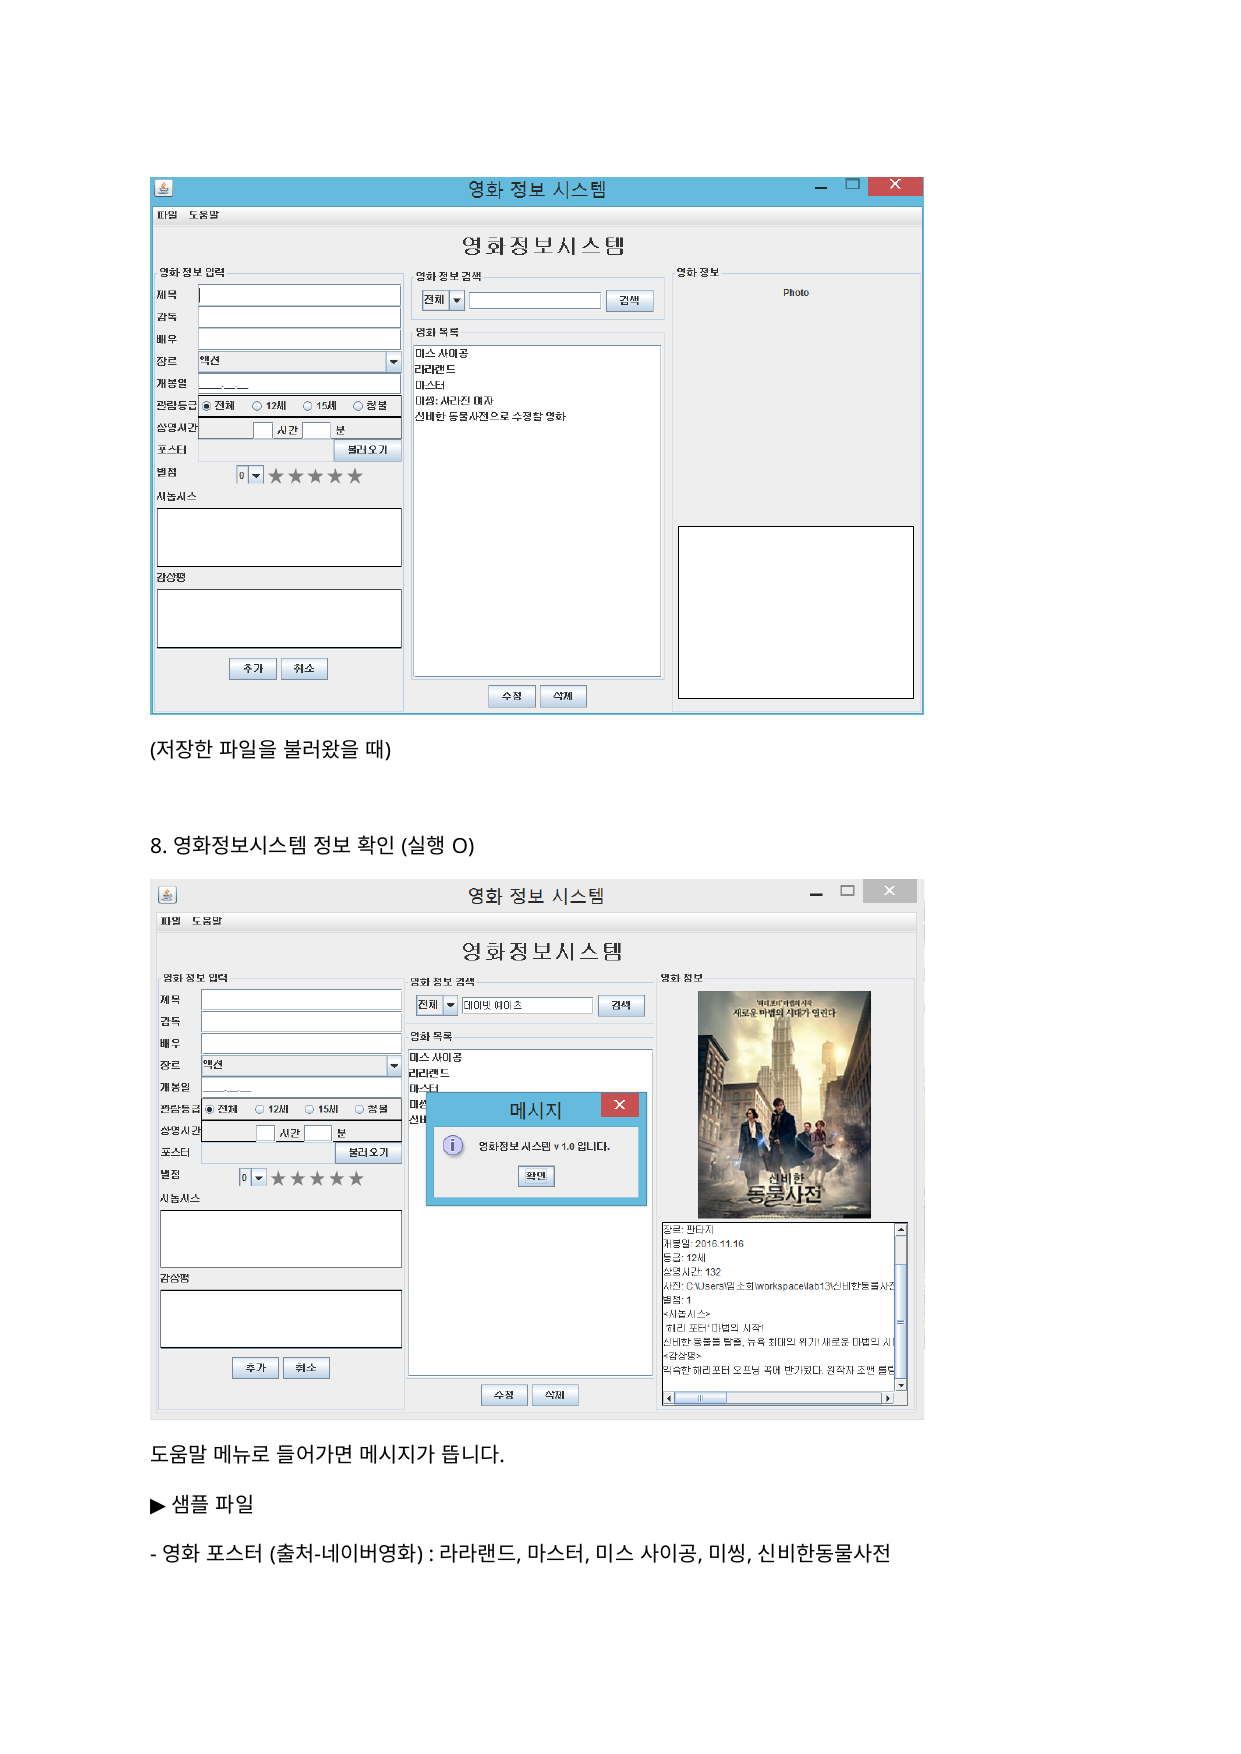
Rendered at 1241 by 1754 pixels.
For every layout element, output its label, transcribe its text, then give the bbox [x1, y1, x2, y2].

picture [150, 177, 924, 715]
text - 영화 포스터 (출처-네이버영화) : 라라랜드, 마스터, 미스 사이공, 미씽, 신비한동물사전 [150, 1537, 1090, 1568]
text 8. 영화정보시스템 정보 확인 (실행 O) [150, 830, 1090, 860]
text 도움말 메뉴로 들어가면 메시지가 뜹니다. [150, 1439, 1090, 1469]
text ▶ 샘플 파일 [150, 1488, 1090, 1518]
text (저장한 파일을 불러왔을 때) [150, 733, 1090, 763]
picture [150, 879, 925, 1420]
